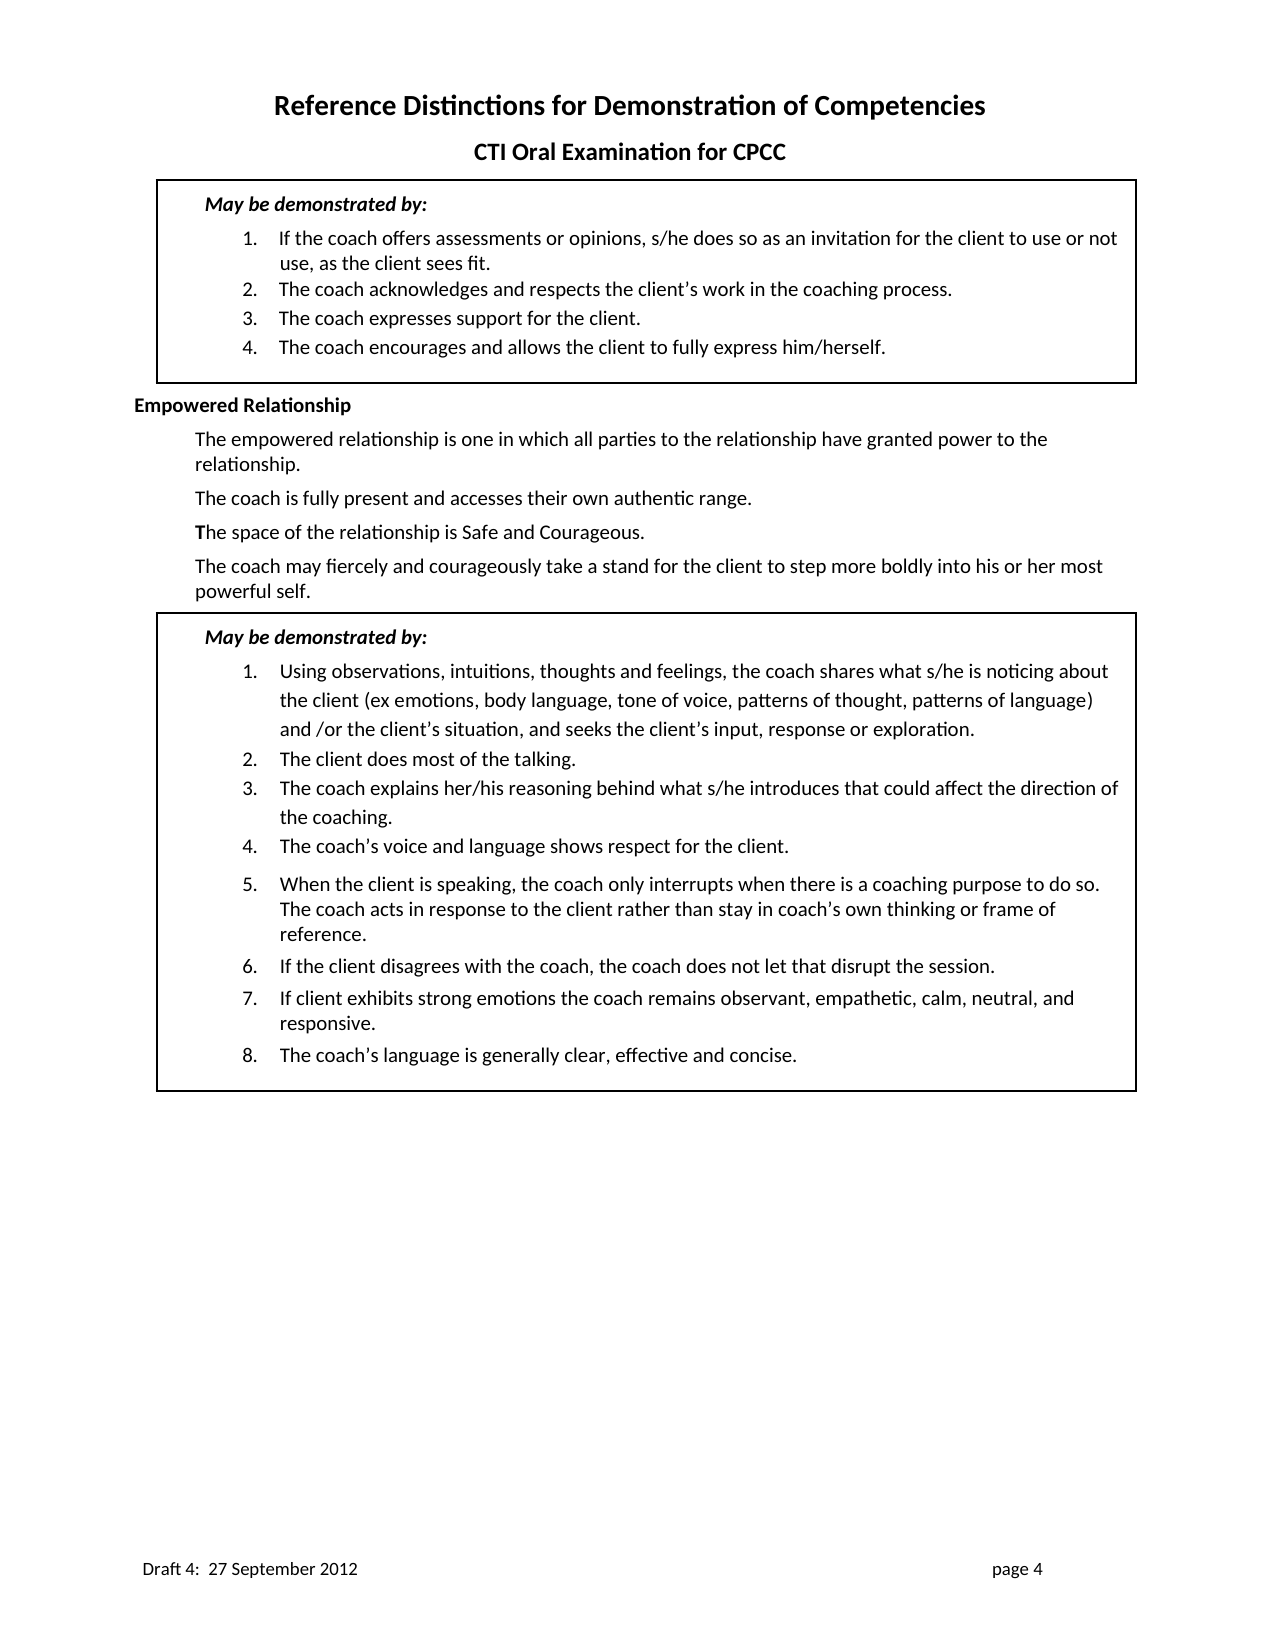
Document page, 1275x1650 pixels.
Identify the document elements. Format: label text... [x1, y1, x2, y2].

text The empowered relationship is one in which all parties to the relationship have granted power to the relationship. [195, 426, 1140, 477]
text The coach may fiercely and courageously take a stand for the client to step more boldly into his or her most powerful self. [195, 553, 1140, 604]
table_header May be demonstrated by: Using observations, intuitions, thoughts and feelings, the coach shares what s/he is noticing about the client (ex emotions, body language, tone of voice, patterns of thought, patterns of language) and /or the client’s situation, and seeks the client’s input, response or exploration. The client does most of the talking. The coach explains her/his reasoning behind what s/he introduces that could affect the direction of the coaching. The coach’s voice and language shows respect for the client. When the client is speaking, the coach only interrupts when there is a coaching purpose to do so. The coach acts in response to the client rather than stay in coach’s own thinking or frame of reference. If the client disagrees with the coach, the coach does not let that disrupt the session. If client exhibits strong emotions the coach remains observant, empathetic, calm, neutral, and responsive. The coach’s language is generally clear, effective and concise. [158, 614, 1135, 1090]
text The space of the relationship is Safe and Courageous. [120, 519, 1140, 544]
text Empowered Relationship [120, 392, 1140, 418]
table_header May be demonstrated by: If the coach offers assessments or opinions, s/he does so as an invitation for the client to use or not use, as the client sees fit. The coach acknowledges and respects the client’s work in the coaching process. The coach expresses support for the client. The coach encourages and allows the client to fully express him/herself. [158, 181, 1135, 382]
text The coach is fully present and accesses their own authentic range. [195, 485, 1140, 511]
